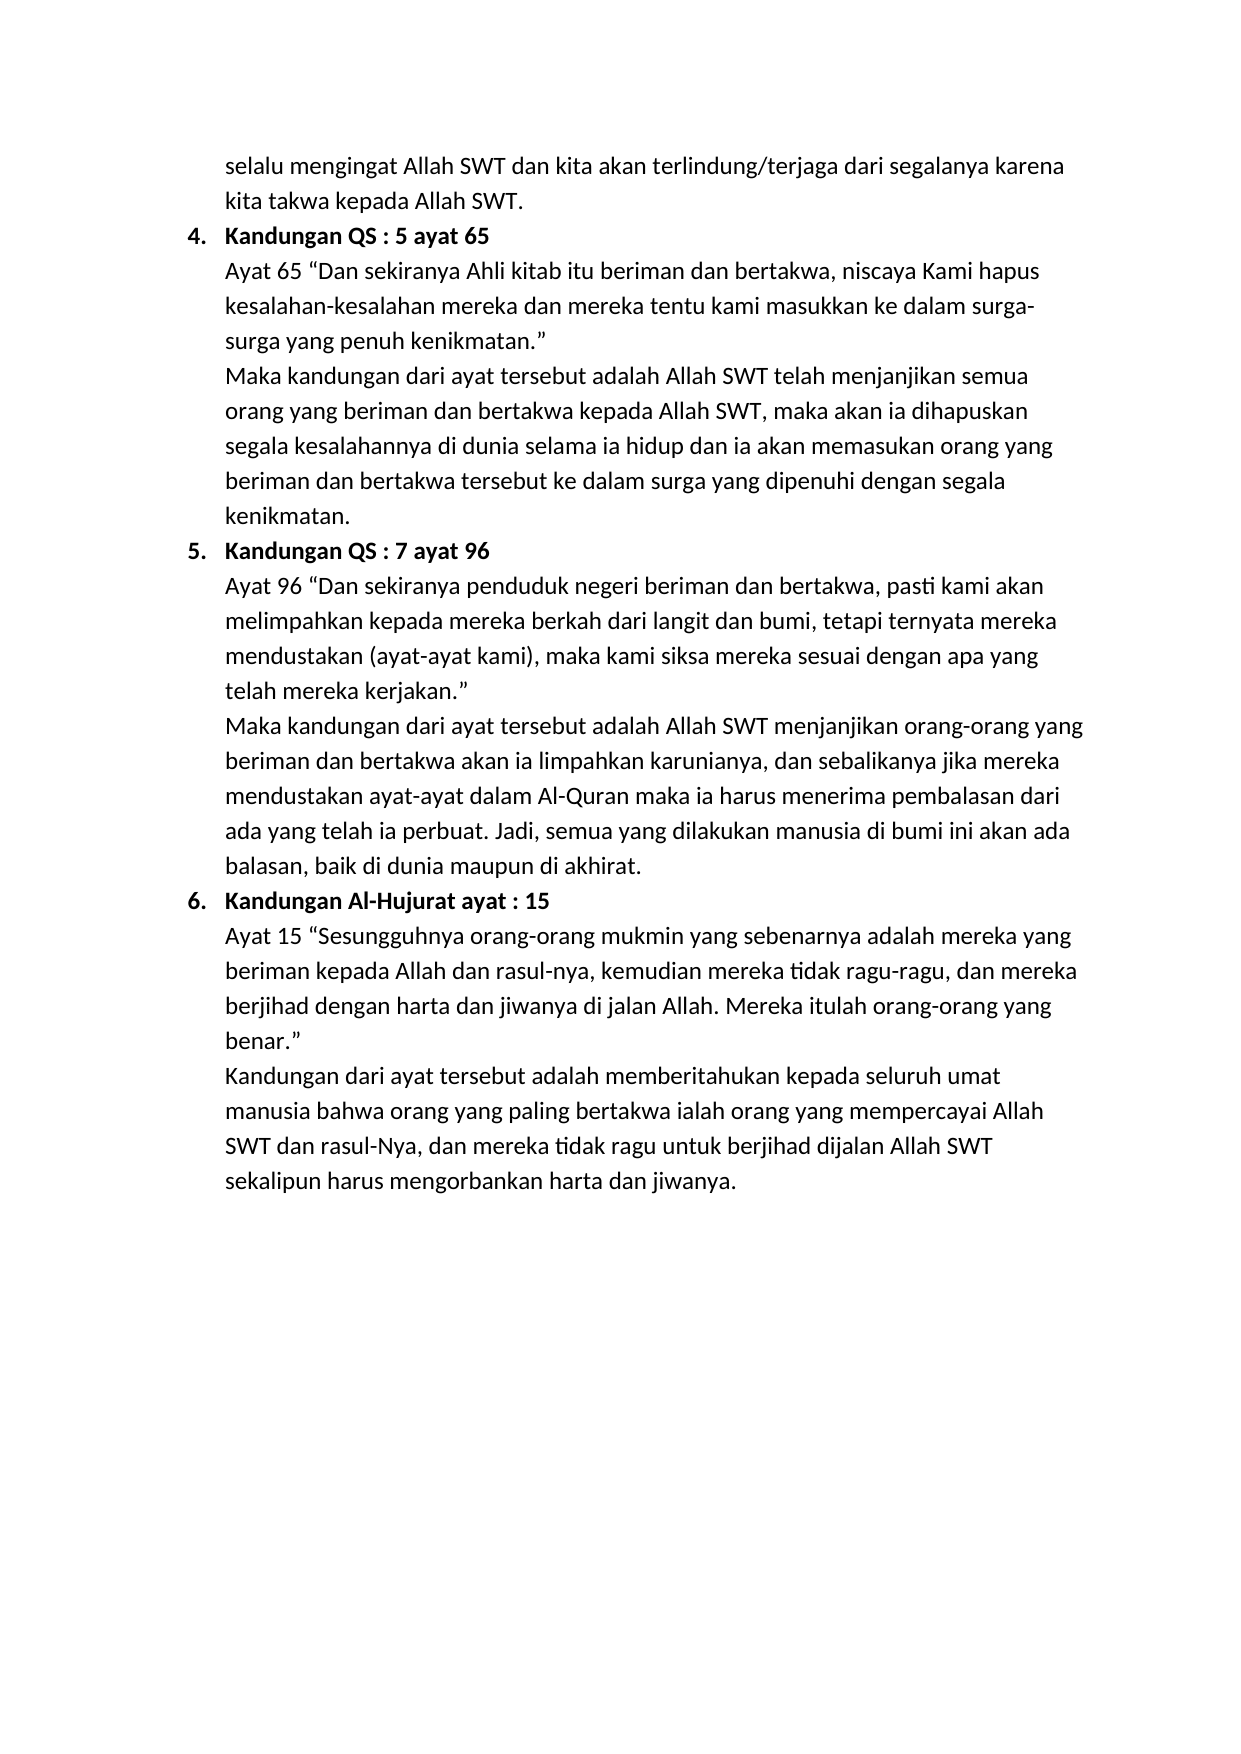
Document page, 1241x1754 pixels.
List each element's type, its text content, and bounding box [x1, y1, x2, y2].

list Kandungan dari ayat tersebut adalah memberitahukan kepada seluruh umat manusia bahwa orang yang paling bertakwa ialah orang yang mempercayai Allah SWT dan rasul-Nya, dan mereka tidak ragu untuk berjihad dijalan Allah SWT sekalipun harus mengorbankan harta dan jiwanya. [225, 1060, 1090, 1196]
list Kandungan QS : 5 ayat 65 [187, 220, 1090, 251]
list Kandungan QS : 7 ayat 96 [187, 535, 1090, 566]
list Maka kandungan dari ayat tersebut adalah Allah SWT menjanjikan orang-orang yang beriman dan bertakwa akan ia limpahkan karunianya, dan sebalikanya jika mereka mendustakan ayat-ayat dalam Al-Quran maka ia harus menerima pembalasan dari ada yang telah ia perbuat. Jadi, semua yang dilakukan manusia di bumi ini akan ada balasan, baik di dunia maupun di akhirat. [225, 710, 1090, 881]
list Ayat 15 “Sesungguhnya orang-orang mukmin yang sebenarnya adalah mereka yang beriman kepada Allah dan rasul-nya, kemudian mereka tidak ragu-ragu, dan mereka berjihad dengan harta dan jiwanya di jalan Allah. Mereka itulah orang-orang yang benar.” [225, 920, 1090, 1056]
list Kandungan Al-Hujurat ayat : 15 [187, 885, 1090, 916]
list Ayat 96 “Dan sekiranya penduduk negeri beriman dan bertakwa, pasti kami akan melimpahkan kepada mereka berkah dari langit dan bumi, tetapi ternyata mereka mendustakan (ayat-ayat kami), maka kami siksa mereka sesuai dengan apa yang telah mereka kerjakan.” [225, 570, 1090, 706]
list Maka kandungan dari ayat tersebut adalah Allah SWT telah menjanjikan semua orang yang beriman dan bertakwa kepada Allah SWT, maka akan ia dihapuskan segala kesalahannya di dunia selama ia hidup dan ia akan memasukan orang yang beriman dan bertakwa tersebut ke dalam surga yang dipenuhi dengan segala kenikmatan. [225, 360, 1090, 531]
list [225, 150, 1090, 216]
list Ayat 65 “Dan sekiranya Ahli kitab itu beriman dan bertakwa, niscaya Kami hapus kesalahan-kesalahan mereka dan mereka tentu kami masukkan ke dalam surga-surga yang penuh kenikmatan.” [225, 255, 1090, 356]
